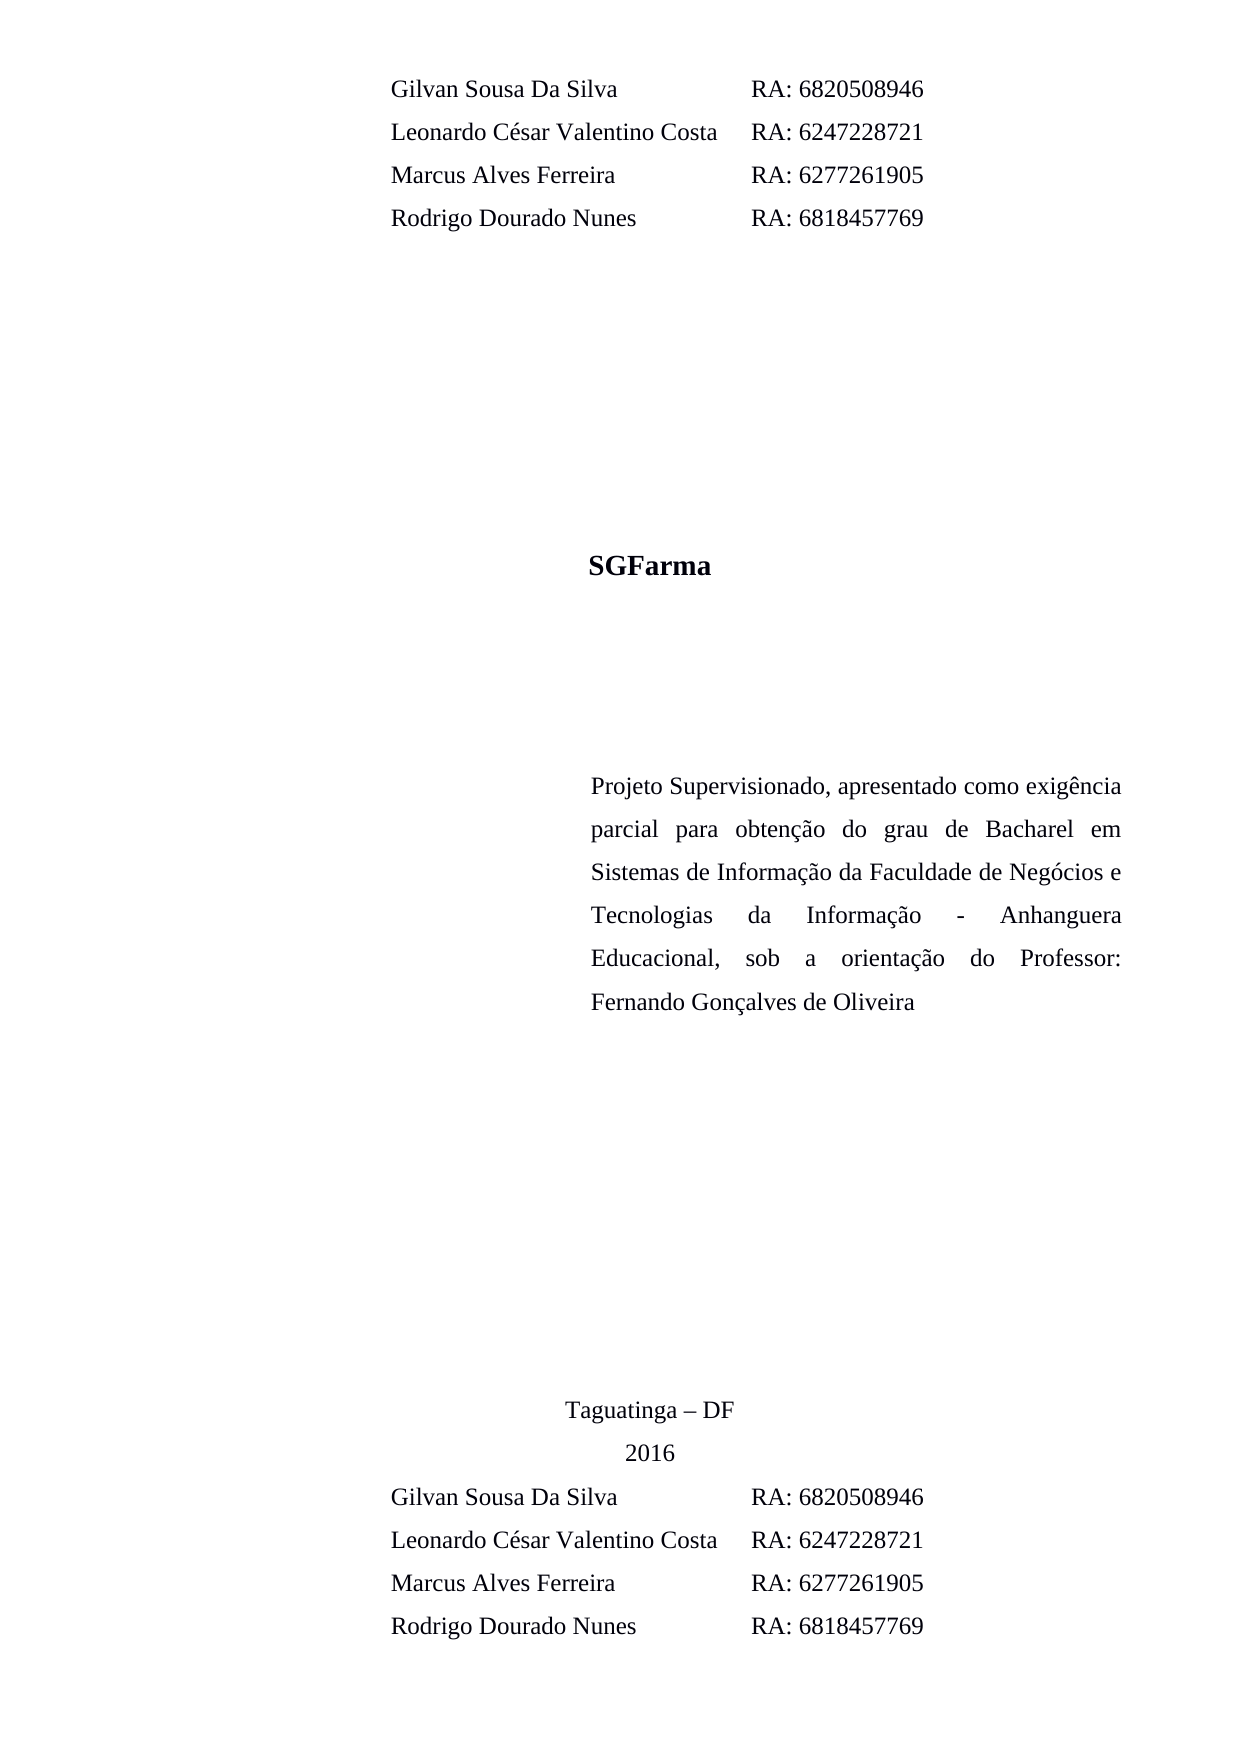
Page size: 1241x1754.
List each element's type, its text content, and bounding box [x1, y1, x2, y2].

text 2016 [177, 1438, 1122, 1467]
text Leonardo César Valentino Costa RA: 6247228721 [177, 1525, 1122, 1553]
text Gilvan Sousa Da Silva RA: 6820508946 [177, 1482, 1122, 1510]
text Marcus Alves Ferreira RA: 6277261905 [177, 1568, 1122, 1597]
text Rodrigo Dourado Nunes RA: 6818457769 [177, 203, 1122, 232]
text Taguatinga – DF [177, 1395, 1122, 1424]
text Projeto Supervisionado, apresentado como exigência parcial para obtenção do grau de Bacharel em Sistemas de Informação da Faculdade de Negócios e Tecnologias da Informação - Anhanguera Educacional, sob a orientação do Professor: Fernando Gonçalves de Oliveira [591, 771, 1122, 1015]
text Marcus Alves Ferreira RA: 6277261905 [177, 160, 1122, 189]
text Leonardo César Valentino Costa RA: 6247228721 [177, 117, 1122, 146]
text Rodrigo Dourado Nunes RA: 6818457769 [177, 1611, 1122, 1640]
text SGFarma [177, 548, 1122, 582]
text Gilvan Sousa Da Silva RA: 6820508946 [177, 74, 1122, 103]
